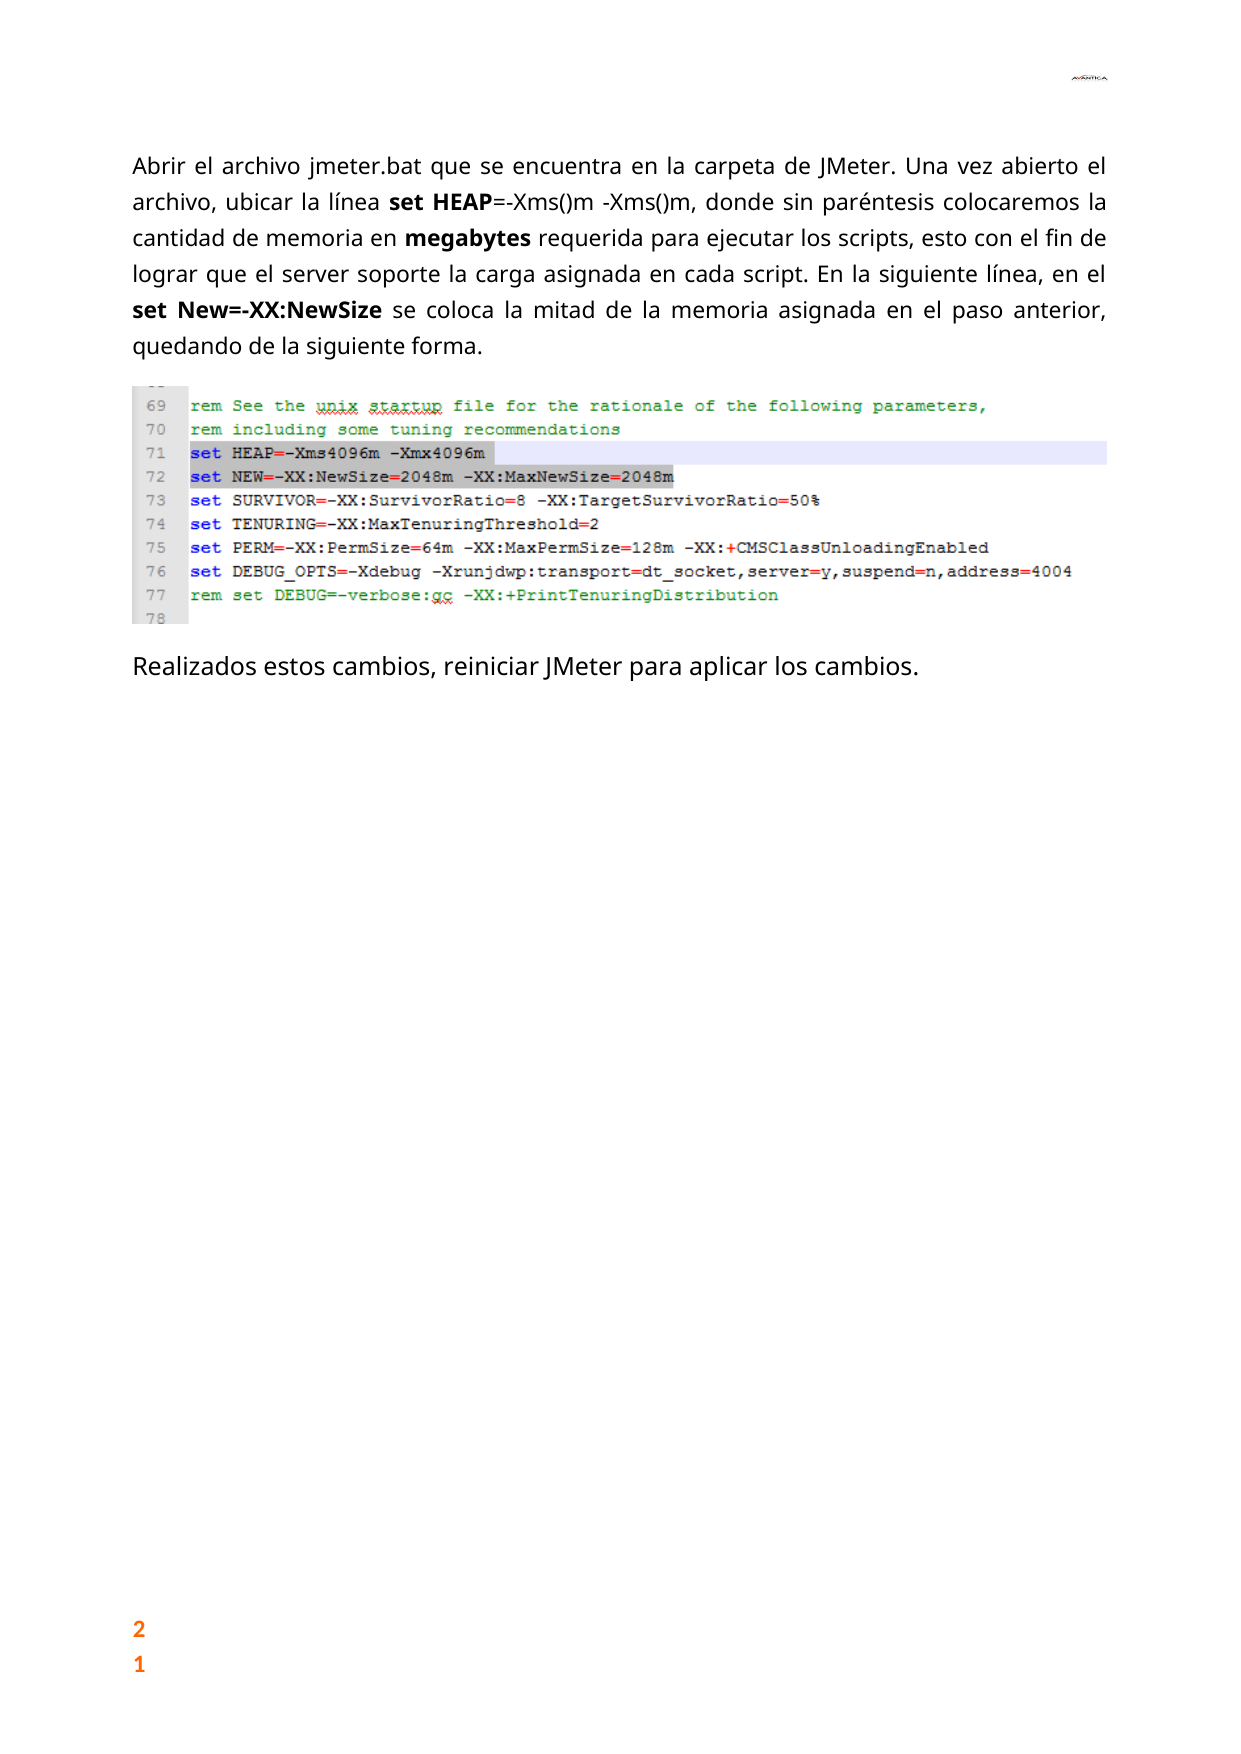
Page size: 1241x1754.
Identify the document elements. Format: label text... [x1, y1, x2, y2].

text Abrir el archivo jmeter.bat que se encuentra en la carpeta de JMeter. Una vez abierto el archivo, ubicar la línea set HEAP=-Xms()m -Xms()m, donde sin paréntesis colocaremos la cantidad de memoria en megabytes requerida para ejecutar los scripts, esto con el fin de lograr que el server soporte la carga asignada en cada script. En la siguiente línea, en el set New=-XX:NewSize se coloca la mitad de la memoria asignada en el paso anterior, quedando de la siguiente forma. [132, 150, 1108, 361]
text Realizados estos cambios, reiniciar JMeter para aplicar los cambios. [132, 649, 1108, 683]
picture [132, 386, 1107, 624]
picture [1070, 75, 1109, 82]
